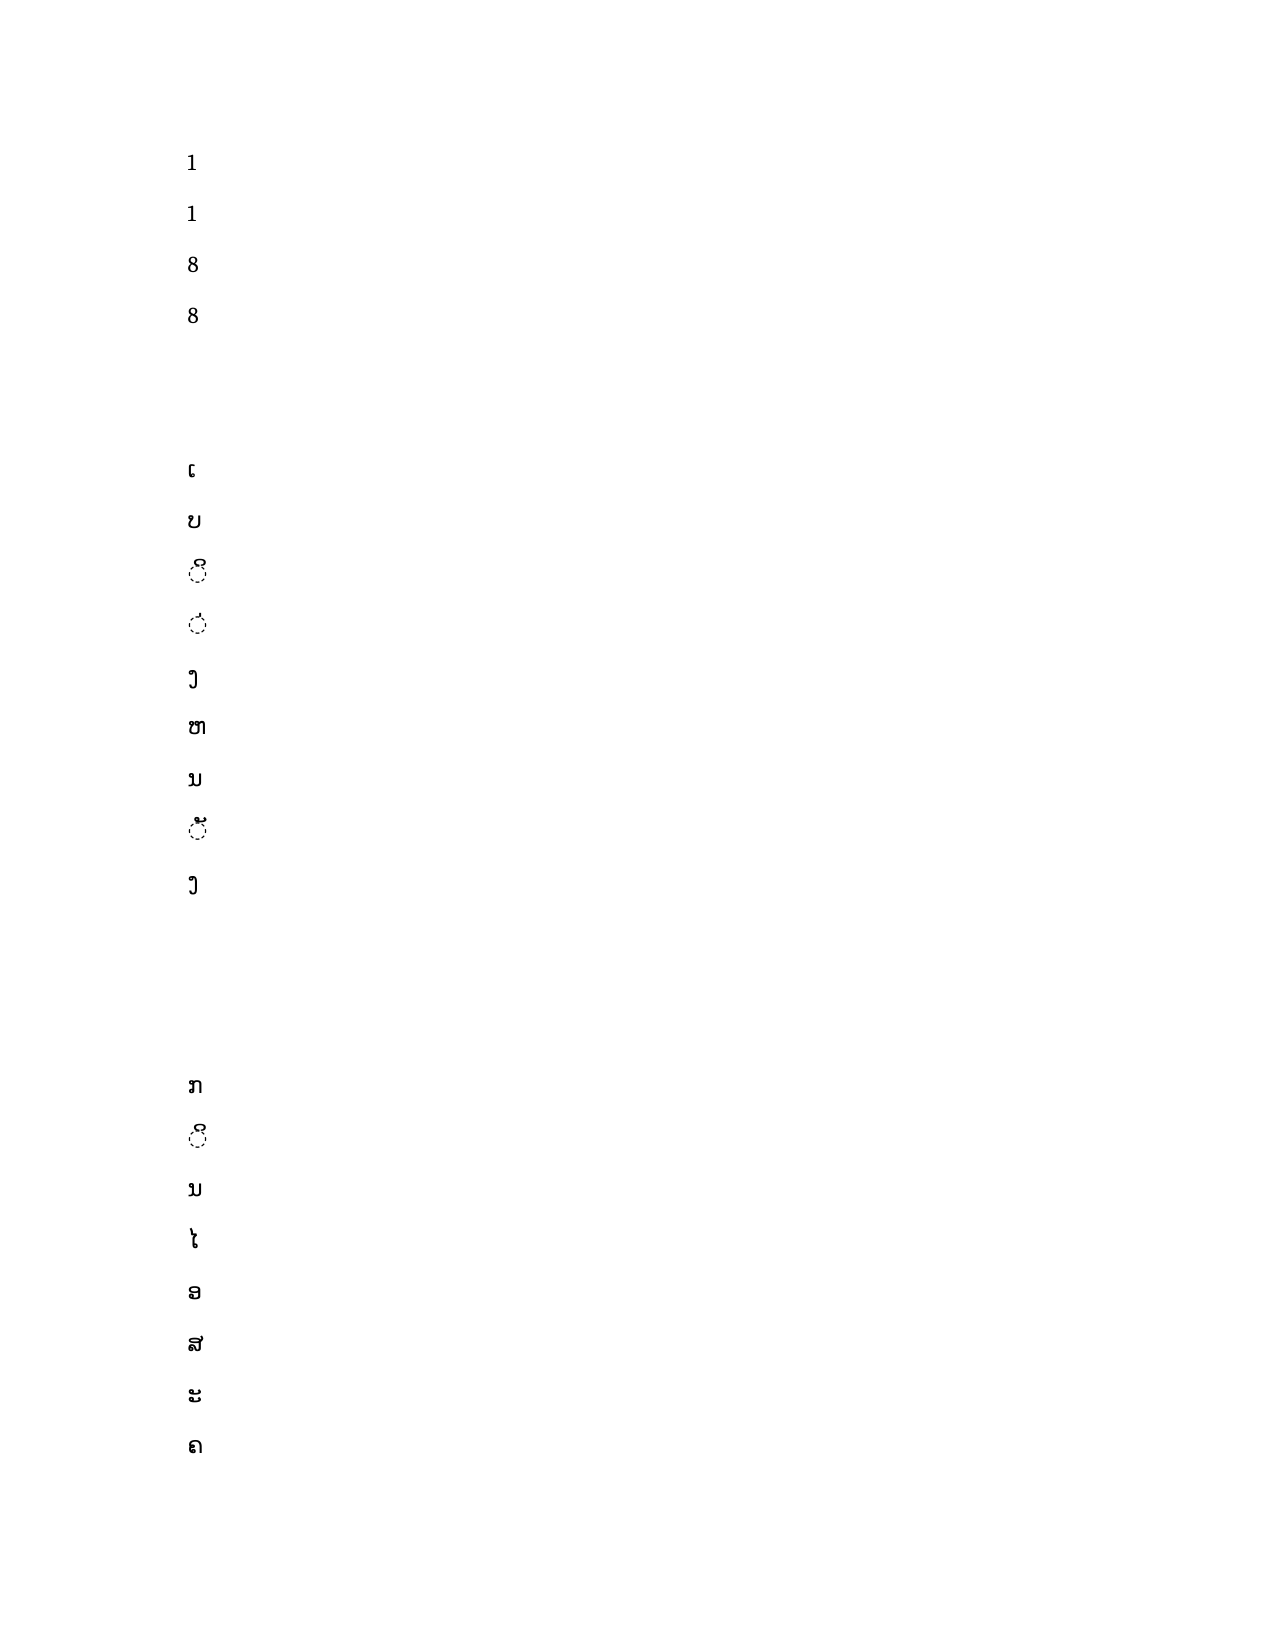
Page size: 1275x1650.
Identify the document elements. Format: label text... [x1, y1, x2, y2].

text ເ [187, 456, 1087, 483]
text ຫ [187, 713, 1087, 740]
text ຄ [187, 1433, 1087, 1459]
text ກ [187, 1072, 1087, 1099]
text 1 [187, 150, 1087, 176]
text 1 [187, 201, 1087, 227]
text ນ [187, 1175, 1087, 1202]
text ງ [187, 662, 1087, 689]
text ບ [187, 508, 1087, 534]
text ໄ [187, 1227, 1087, 1253]
text ັ [187, 816, 1087, 843]
text ນ [187, 765, 1087, 792]
text 8 [187, 252, 1087, 278]
text ສ [187, 1330, 1087, 1356]
text ະ [187, 1381, 1087, 1408]
text ງ [187, 868, 1087, 894]
text ິ [187, 559, 1087, 586]
text ່ [187, 611, 1087, 637]
text ອ [187, 1278, 1087, 1305]
text ິ [187, 1124, 1087, 1151]
text 8 [187, 303, 1087, 329]
